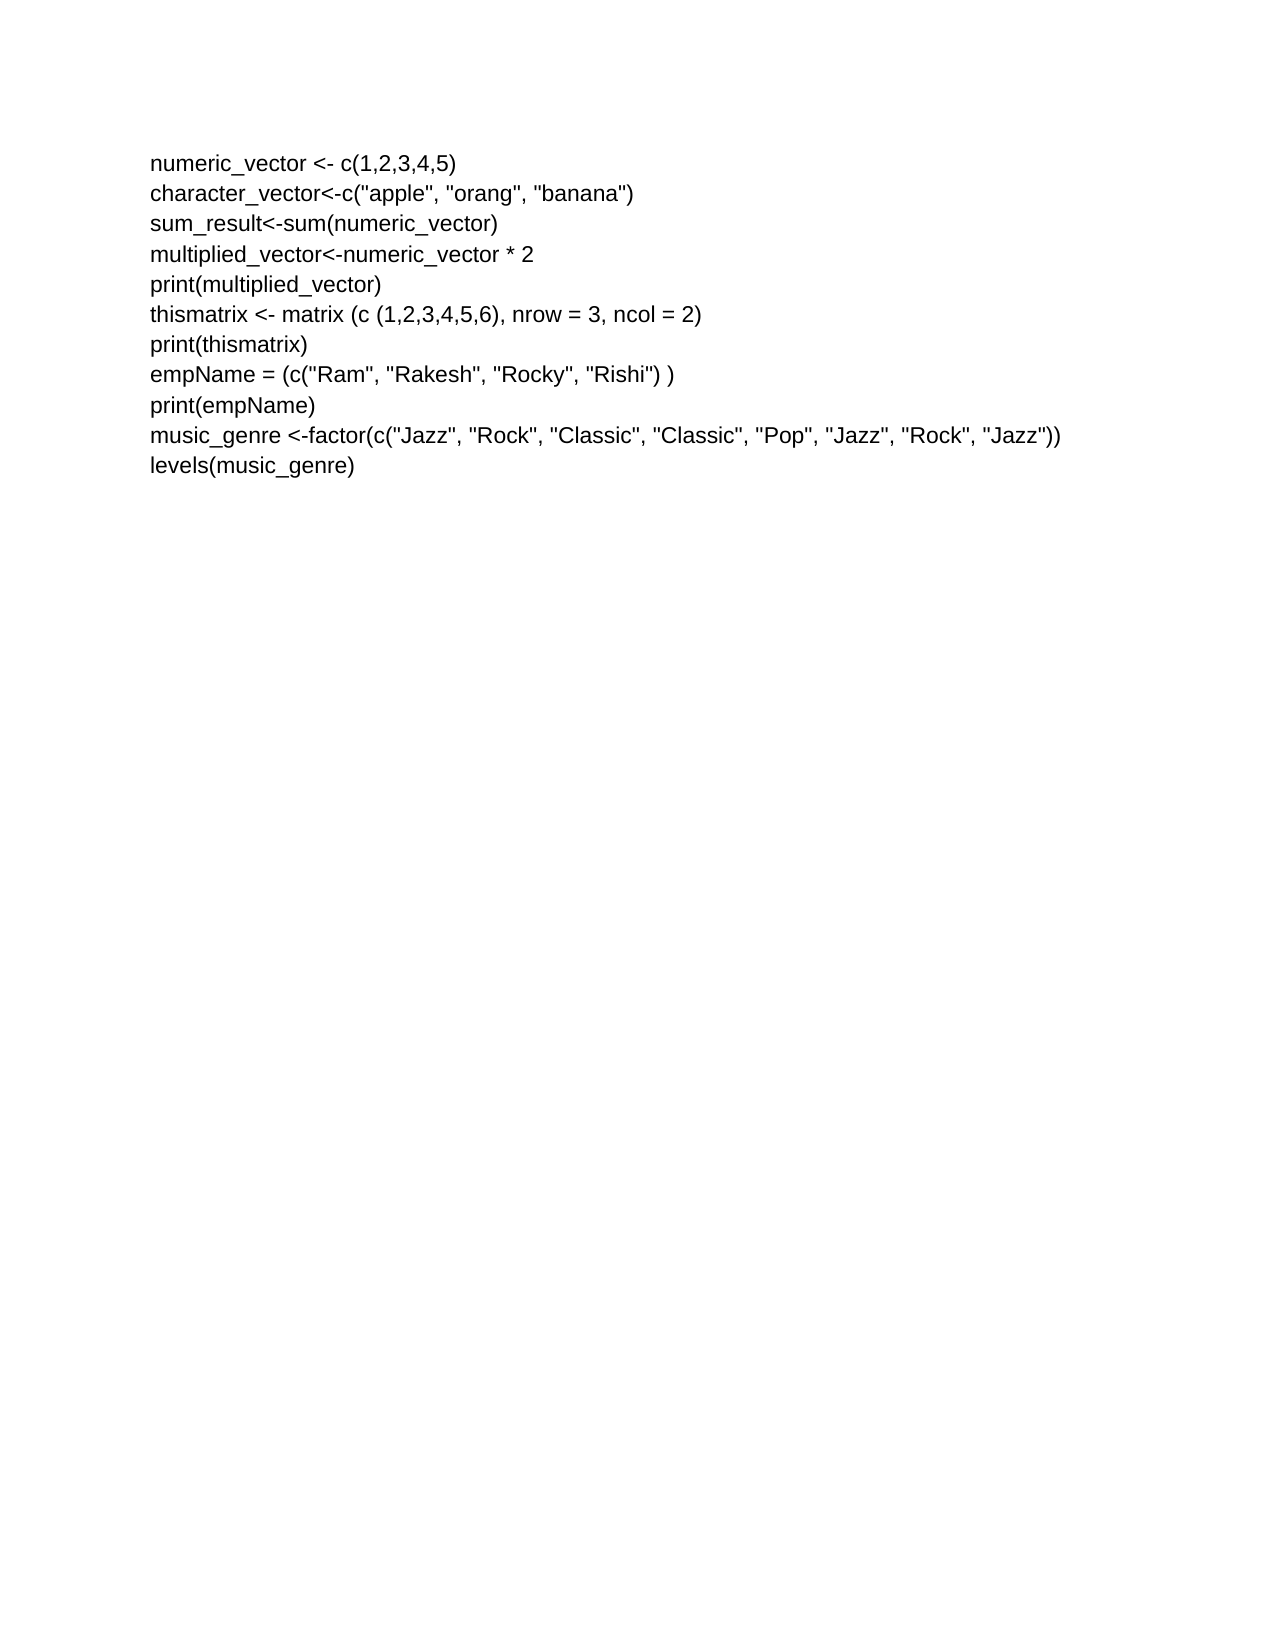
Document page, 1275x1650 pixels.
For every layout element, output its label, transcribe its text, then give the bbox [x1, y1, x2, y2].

text levels(music_genre) [150, 452, 1125, 478]
text thismatrix <- matrix (c (1,2,3,4,5,6), nrow = 3, ncol = 2) [150, 301, 1125, 327]
text empName = (c("Ram", "Rakesh", "Rocky", "Rishi") ) [150, 361, 1125, 388]
text print(thismatrix) [150, 331, 1125, 358]
text character_vector<-c("apple", "orang", "banana") [150, 180, 1125, 207]
text numeric_vector <- c(1,2,3,4,5) [150, 150, 1125, 176]
text print(multiplied_vector) [150, 271, 1125, 297]
text print(empName) [150, 392, 1125, 418]
text sum_result<-sum(numeric_vector) [150, 210, 1125, 237]
text multiplied_vector<-numeric_vector * 2 [150, 241, 1125, 267]
text music_genre <-factor(c("Jazz", "Rock", "Classic", "Classic", "Pop", "Jazz", "Rock", "Jazz")) [150, 422, 1125, 448]
